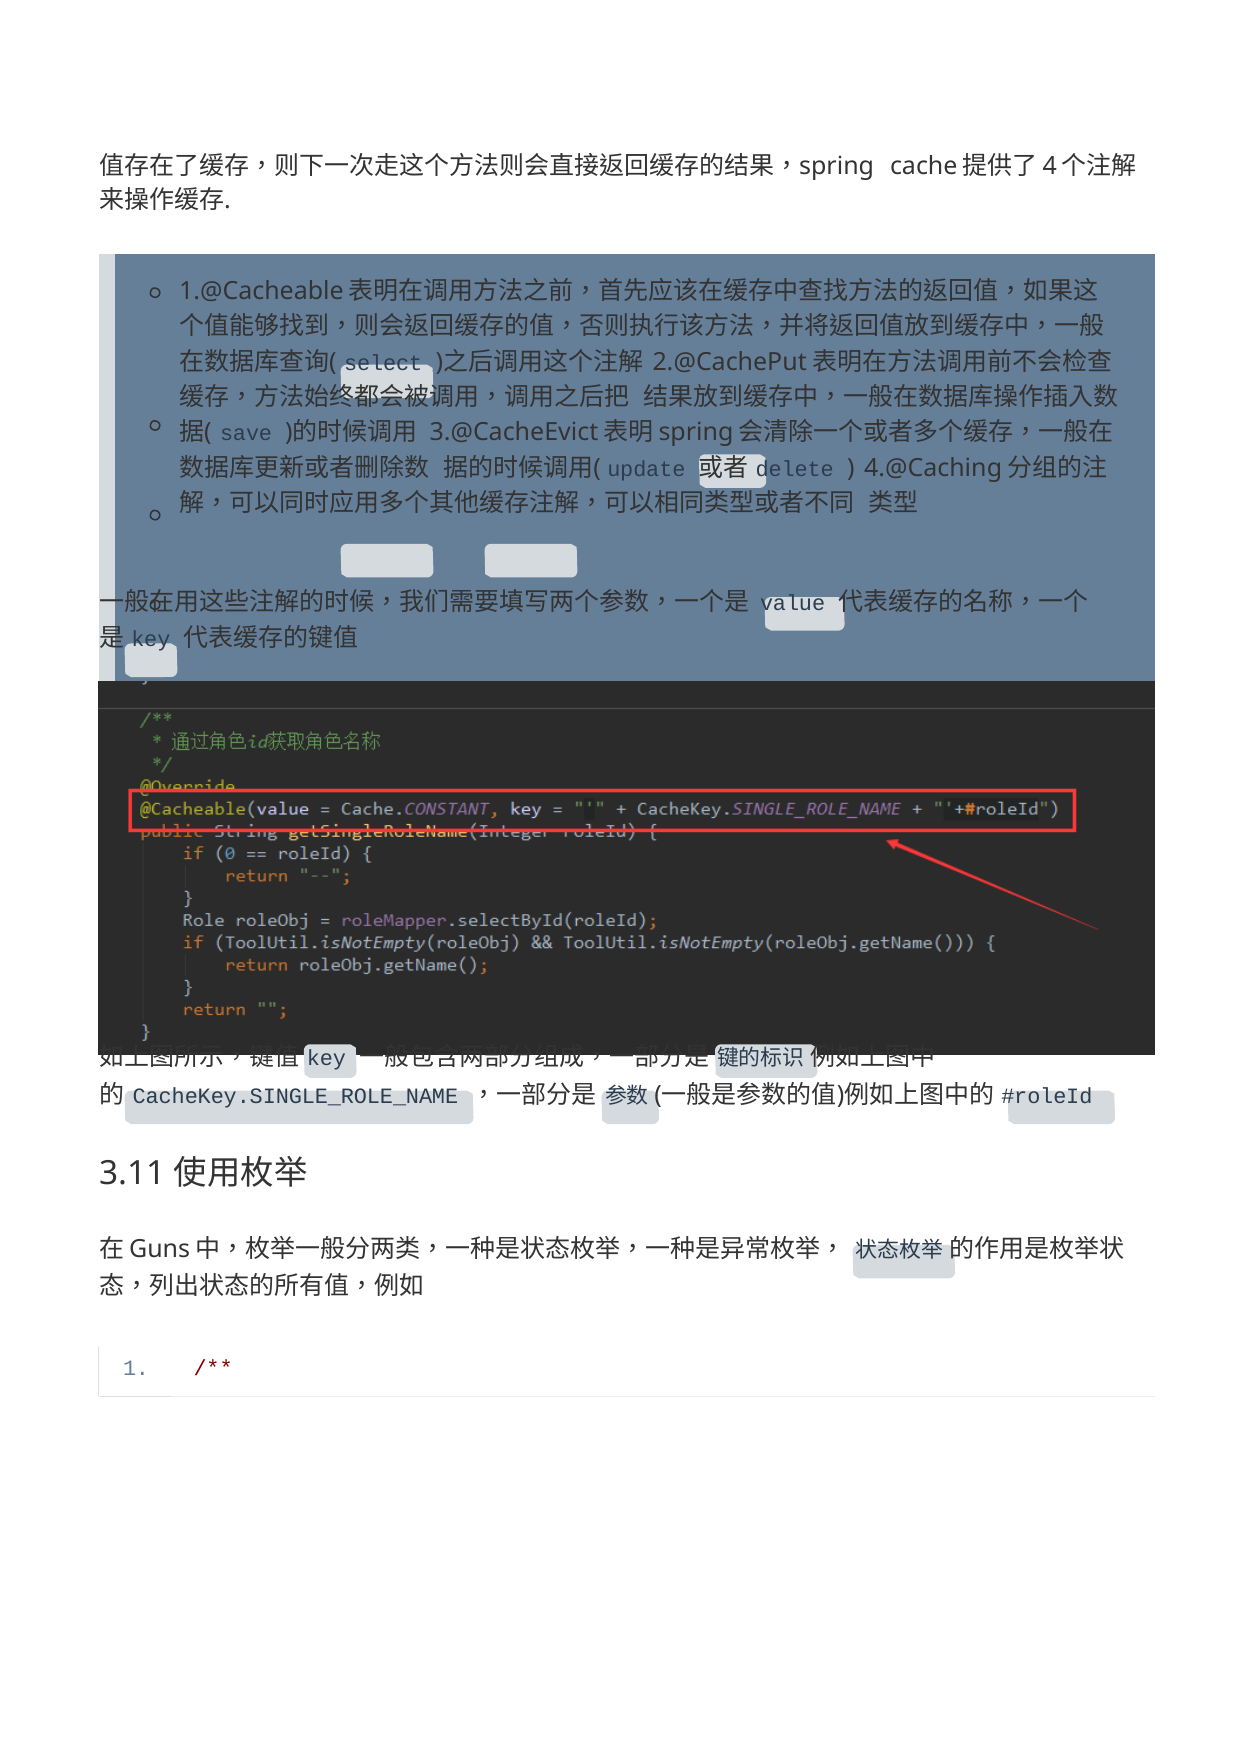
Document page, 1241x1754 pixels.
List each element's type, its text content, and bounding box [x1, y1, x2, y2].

text 的 CacheKey.SINGLE_ROLE_NAME ，一部分是 参数 (一般是参数的值)例如上图中的 #roleId [99, 1077, 1151, 1111]
text 1. /** [123, 1357, 1151, 1382]
subtitle 3.11 使用枚举 [99, 1149, 1151, 1194]
text 如上图所示，键值 key 一般包含两部分组成，一部分是 键的标识 例如上图中 [99, 1036, 1151, 1073]
text 1.@Cacheable表明在调用方法之前，首先应该在缓存中查找方法的返回值，如果这 [179, 270, 1151, 307]
text 一般在用这些注解的时候，我们需要填写两个参数，一个是 value 代表缓存的名称，一个 是 key 代表缓存的键值 [99, 583, 1101, 654]
picture [98, 681, 1155, 1055]
text 来操作缓存. [99, 182, 1151, 216]
text 个值能够找到，则会返回缓存的值，否则执行该方法，并将返回值放到缓存中，一般 在数据库查询( select )之后调用这个注解 2.@CachePut表明在方法调用前不会检查缓存，方法始终都会被调用，调用之后把 结果放到缓存中，一般在数据库操作插入数据( save )的时候调用 3.@CacheEvict表明spring会清除一个或者多个缓存，一般在数据库更新或者删除数 据的时候调用( update 或者 delete ) 4.@Caching分组的注解，可以同时应用多个其他缓存注解，可以相同类型或者不同 类型 [179, 308, 1127, 519]
subtitle 在Guns中，枚举一般分两类，一种是状态枚举，一种是异常枚举， 状态枚举 的作用是枚举状 态，列出状态的所有值，例如 [99, 1231, 1135, 1302]
picture [98, 1340, 1155, 1396]
text 值存在了缓存，则下一次走这个方法则会直接返回缓存的结果，spring cache提供了4个注解 [99, 146, 1151, 181]
